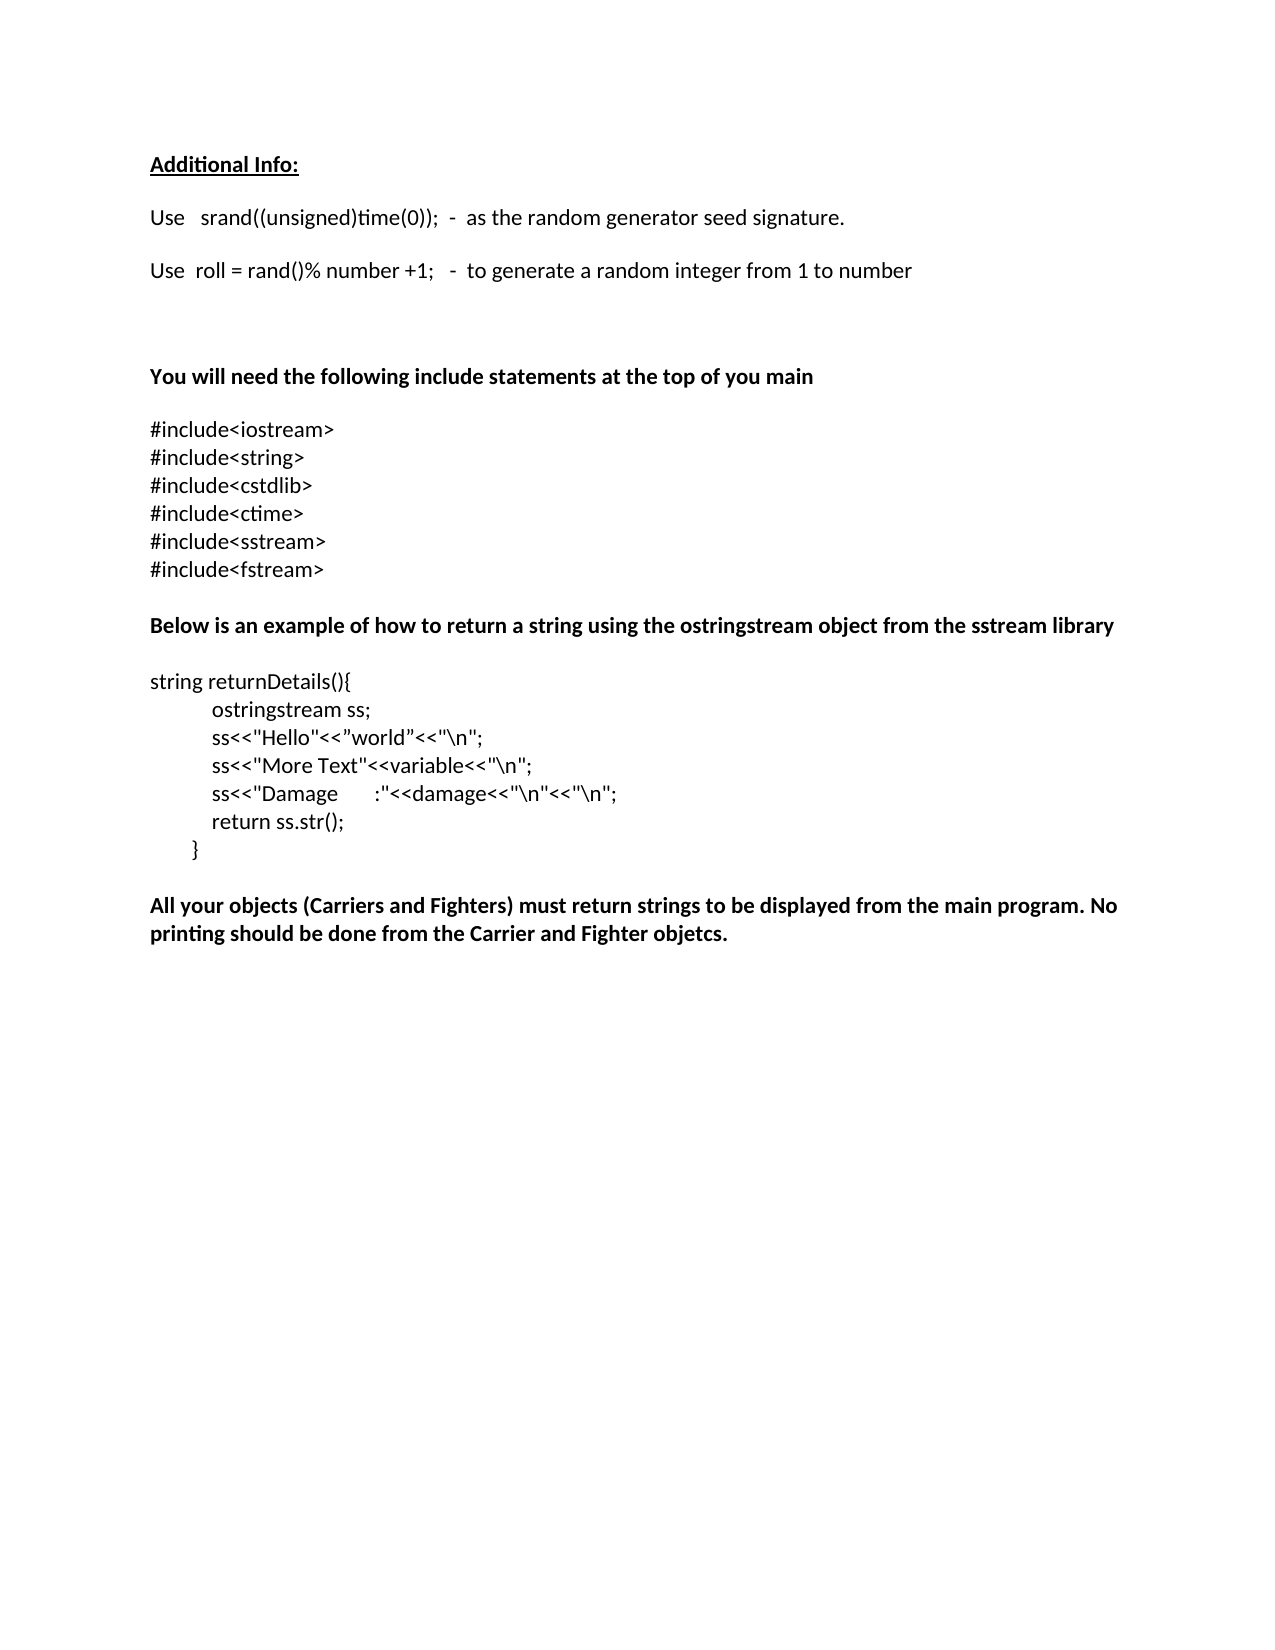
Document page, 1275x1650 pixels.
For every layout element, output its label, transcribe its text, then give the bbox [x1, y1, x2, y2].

text All your objects (Carriers and Fighters) must return strings to be displayed from the main program. No printing should be done from the Carrier and Fighter objetcs. [150, 891, 1125, 947]
text #include<string> [150, 443, 1125, 471]
text #include<cstdlib> [150, 471, 1125, 499]
text You will need the following include statements at the top of you main [150, 362, 1125, 390]
text #include<iostream> [150, 415, 1125, 443]
text #include<sstream> [150, 527, 1125, 555]
text ss<<"Damage :"<<damage<<"\n"<<"\n"; [150, 779, 1125, 807]
text Use srand((unsigned)time(0)); - as the random generator seed signature. [150, 203, 1125, 231]
text ss<<"More Text"<<variable<<"\n"; [150, 751, 1125, 779]
text string returnDetails(){ [150, 667, 1125, 695]
text Use roll = rand()% number +1; - to generate a random integer from 1 to number [150, 256, 1125, 284]
text ostringstream ss; [150, 695, 1125, 723]
text ss<<"Hello"<<”world”<<"\n"; [150, 723, 1125, 751]
text Additional Info: [150, 150, 1125, 178]
text #include<fstream> [150, 555, 1125, 583]
text Below is an example of how to return a string using the ostringstream object from the sstream library [150, 611, 1125, 639]
text } [150, 835, 1125, 863]
text #include<ctime> [150, 499, 1125, 527]
text return ss.str(); [150, 807, 1125, 835]
